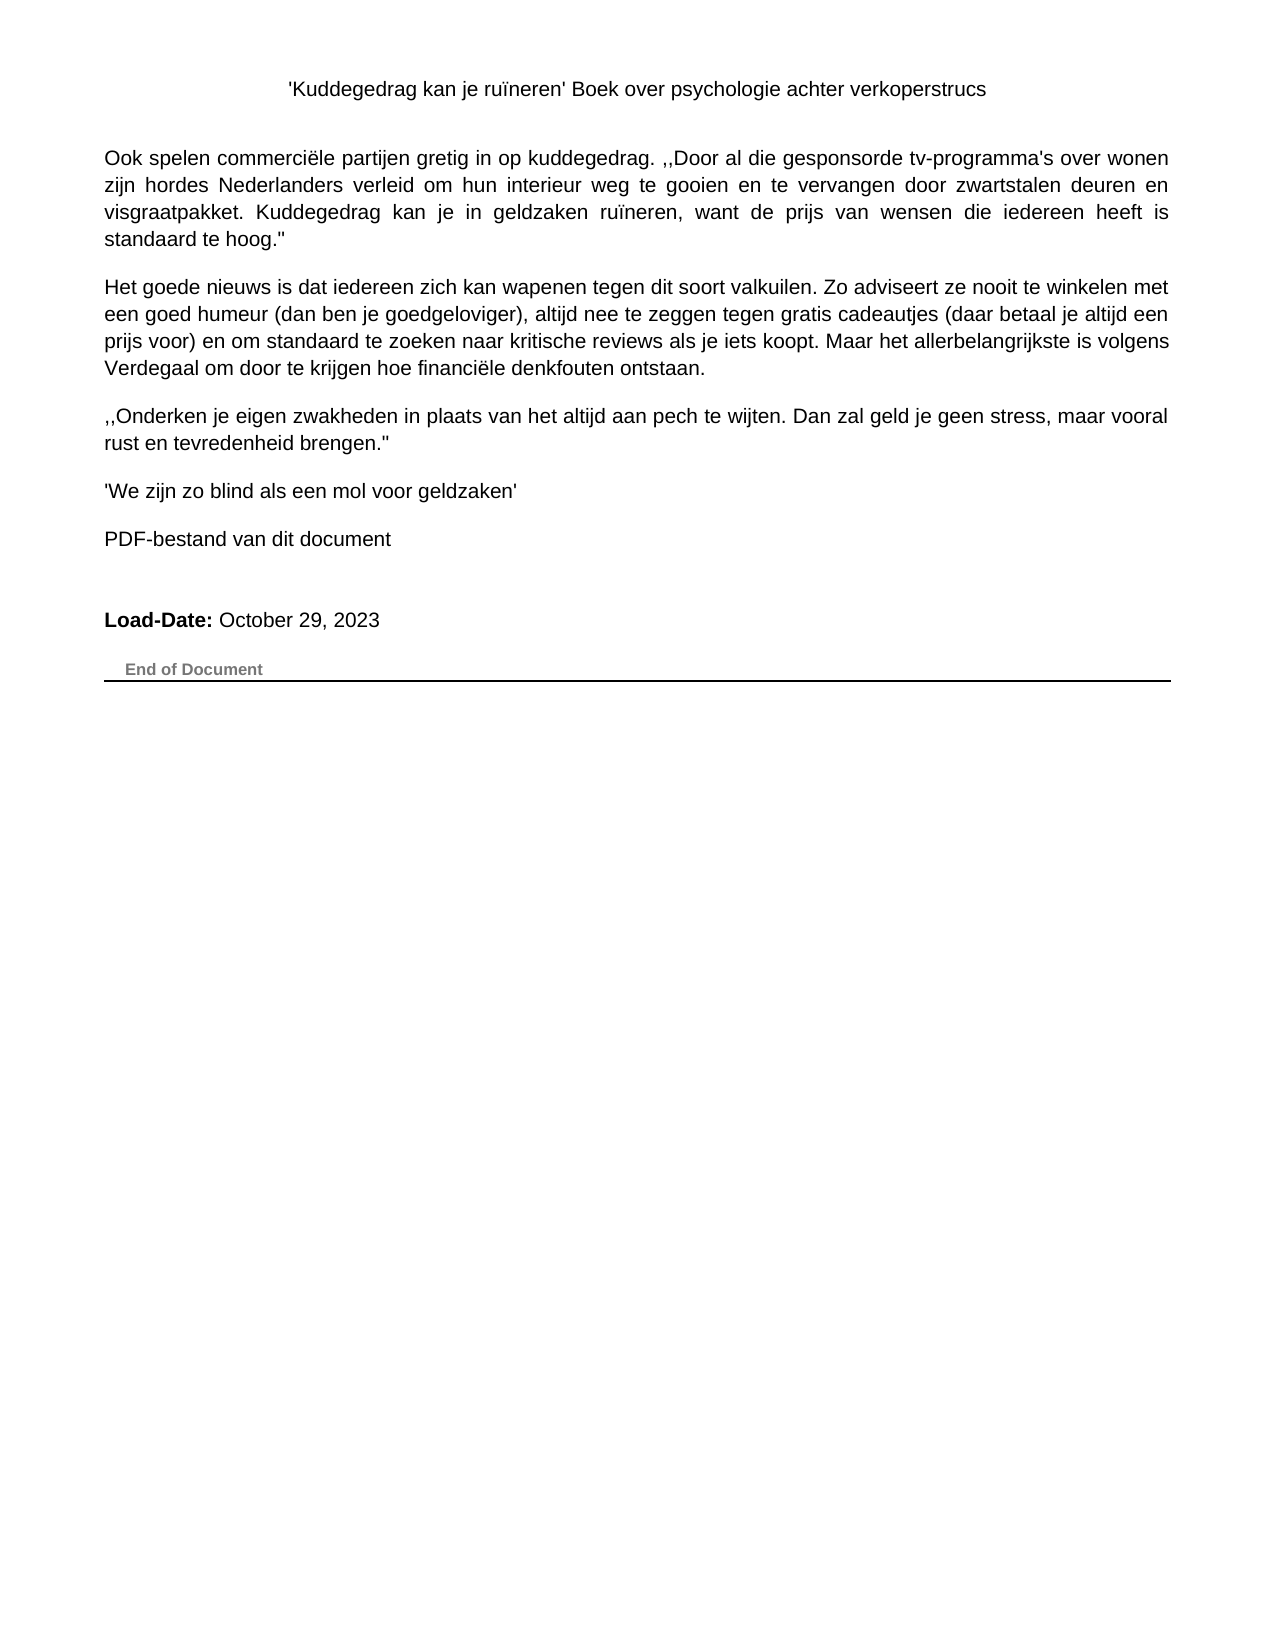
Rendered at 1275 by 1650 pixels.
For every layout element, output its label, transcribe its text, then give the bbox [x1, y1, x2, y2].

text Het goede nieuws is dat iedereen zich kan wapenen tegen dit soort valkuilen. Zo adviseert ze nooit te winkelen met een goed humeur (dan ben je goedgeloviger), altijd nee te zeggen tegen gratis cadeautjes (daar betaal je altijd een prijs voor) en om standaard te zoeken naar kritische reviews als je iets koopt. Maar het allerbelangrijkste is volgens Verdegaal om door te krijgen hoe financiële denkfouten ontstaan. [104, 271, 1171, 380]
text Load-Date: October 29, 2023 [104, 576, 1171, 631]
text ,,Onderken je eigen zwakheden in plaats van het altijd aan pech te wijten. Dan zal geld je geen stress, maar vooral rust en tevredenheid brengen." [104, 401, 1171, 455]
text 'We zijn zo blind als een mol voor geldzaken' [104, 476, 1171, 503]
text End of Document [125, 660, 1171, 679]
text Ook spelen commerciële partijen gretig in op kuddegedrag. ,,Door al die gesponsorde tv-programma's over wonen zijn hordes Nederlanders verleid om hun interieur weg te gooien en te vervangen door zwartstalen deuren en visgraatpakket. Kuddegedrag kan je in geldzaken ruïneren, want de prijs van wensen die iedereen heeft is standaard te hoog." [104, 142, 1171, 251]
text PDF-bestand van dit document [104, 523, 1171, 551]
